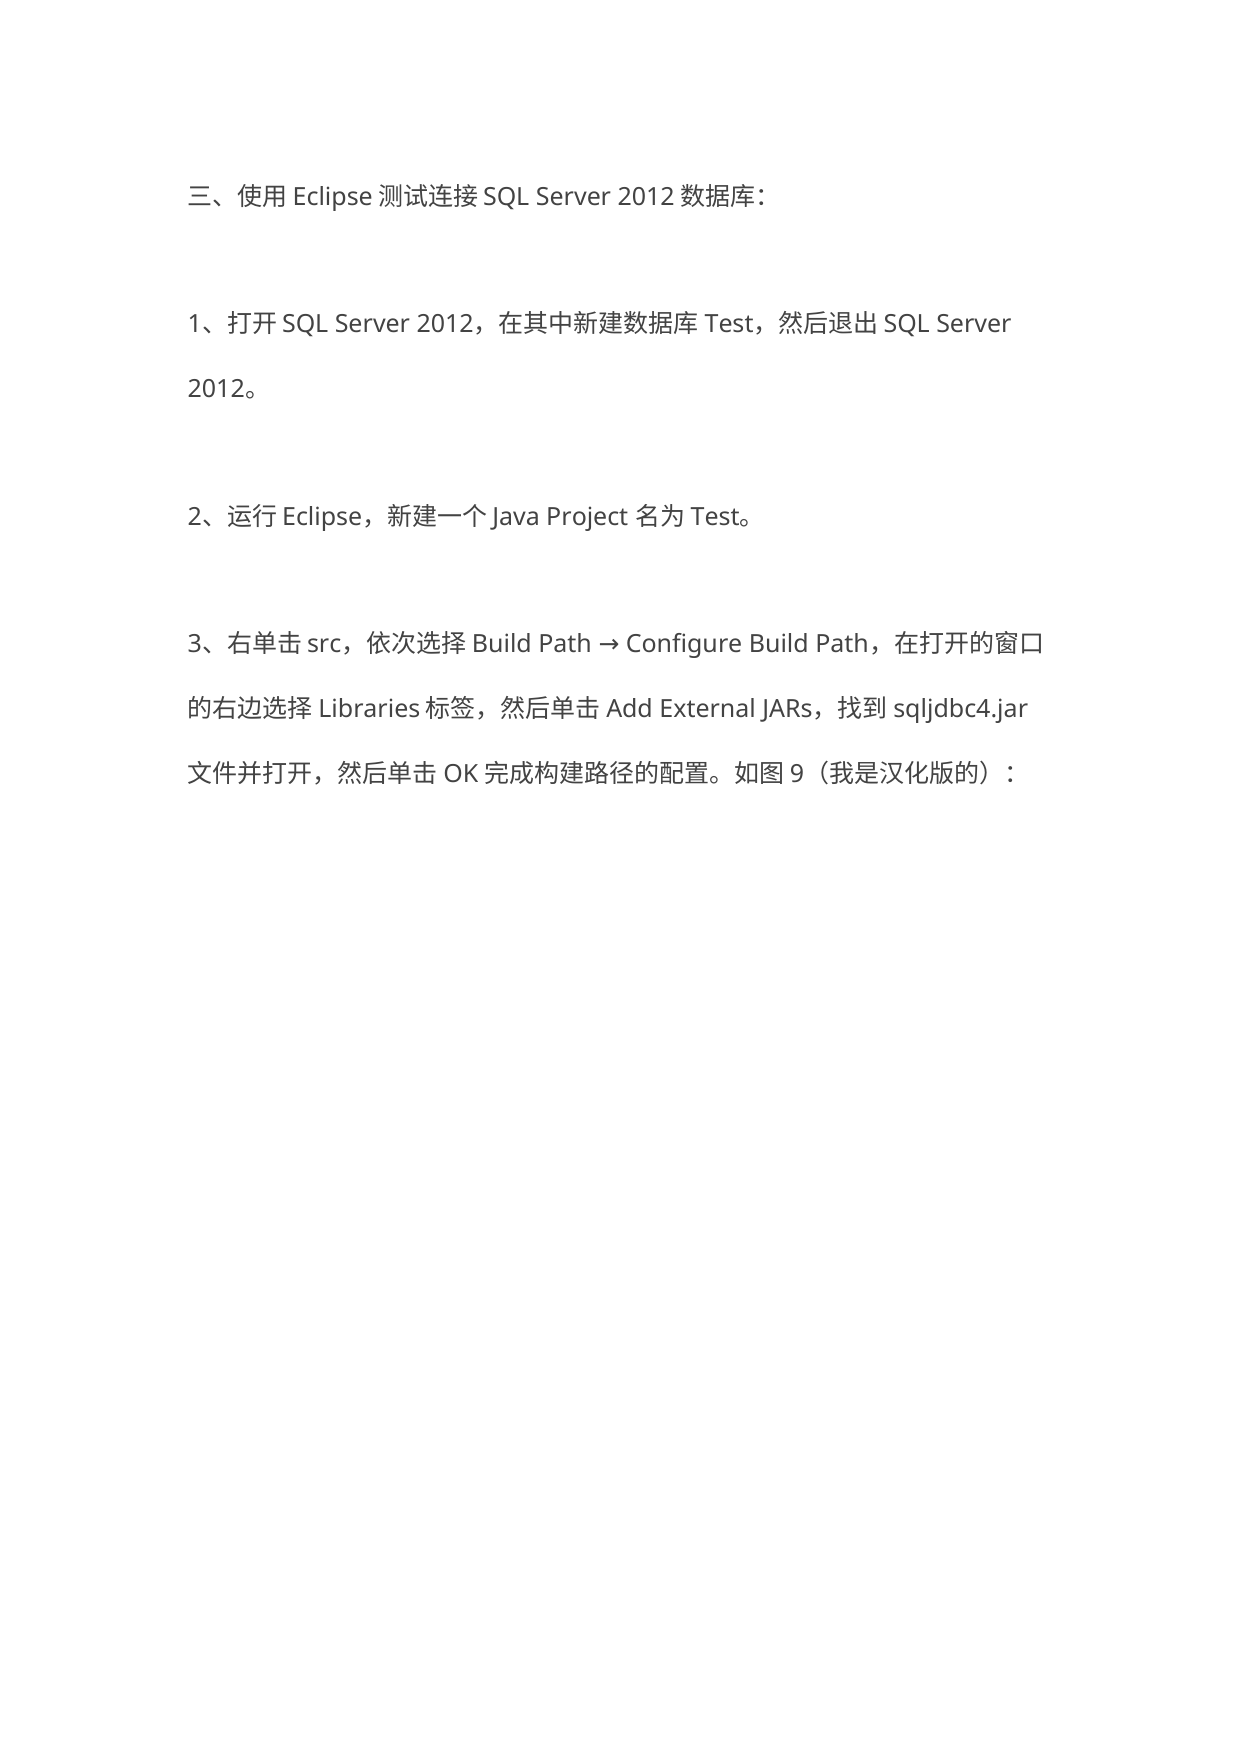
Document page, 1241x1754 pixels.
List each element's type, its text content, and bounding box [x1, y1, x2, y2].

text 1、打开SQL Server 2012，在其中新建数据库 Test，然后退出SQL Server 2012。 [187, 289, 1053, 419]
text 3、右单击src，依次选择 Build Path → Configure Build Path，在打开的窗口的右边选择 Libraries标签，然后单击 Add External JARs，找到 sqljdbc4.jar 文件并打开，然后单击 OK 完成构建路径的配置。如图9（我是汉化版的）： [187, 609, 1053, 804]
text 三、使用Eclipse测试连接SQL Server 2012数据库： [187, 162, 1053, 227]
text 2、运行Eclipse，新建一个Java Project 名为 Test。 [187, 482, 1053, 547]
